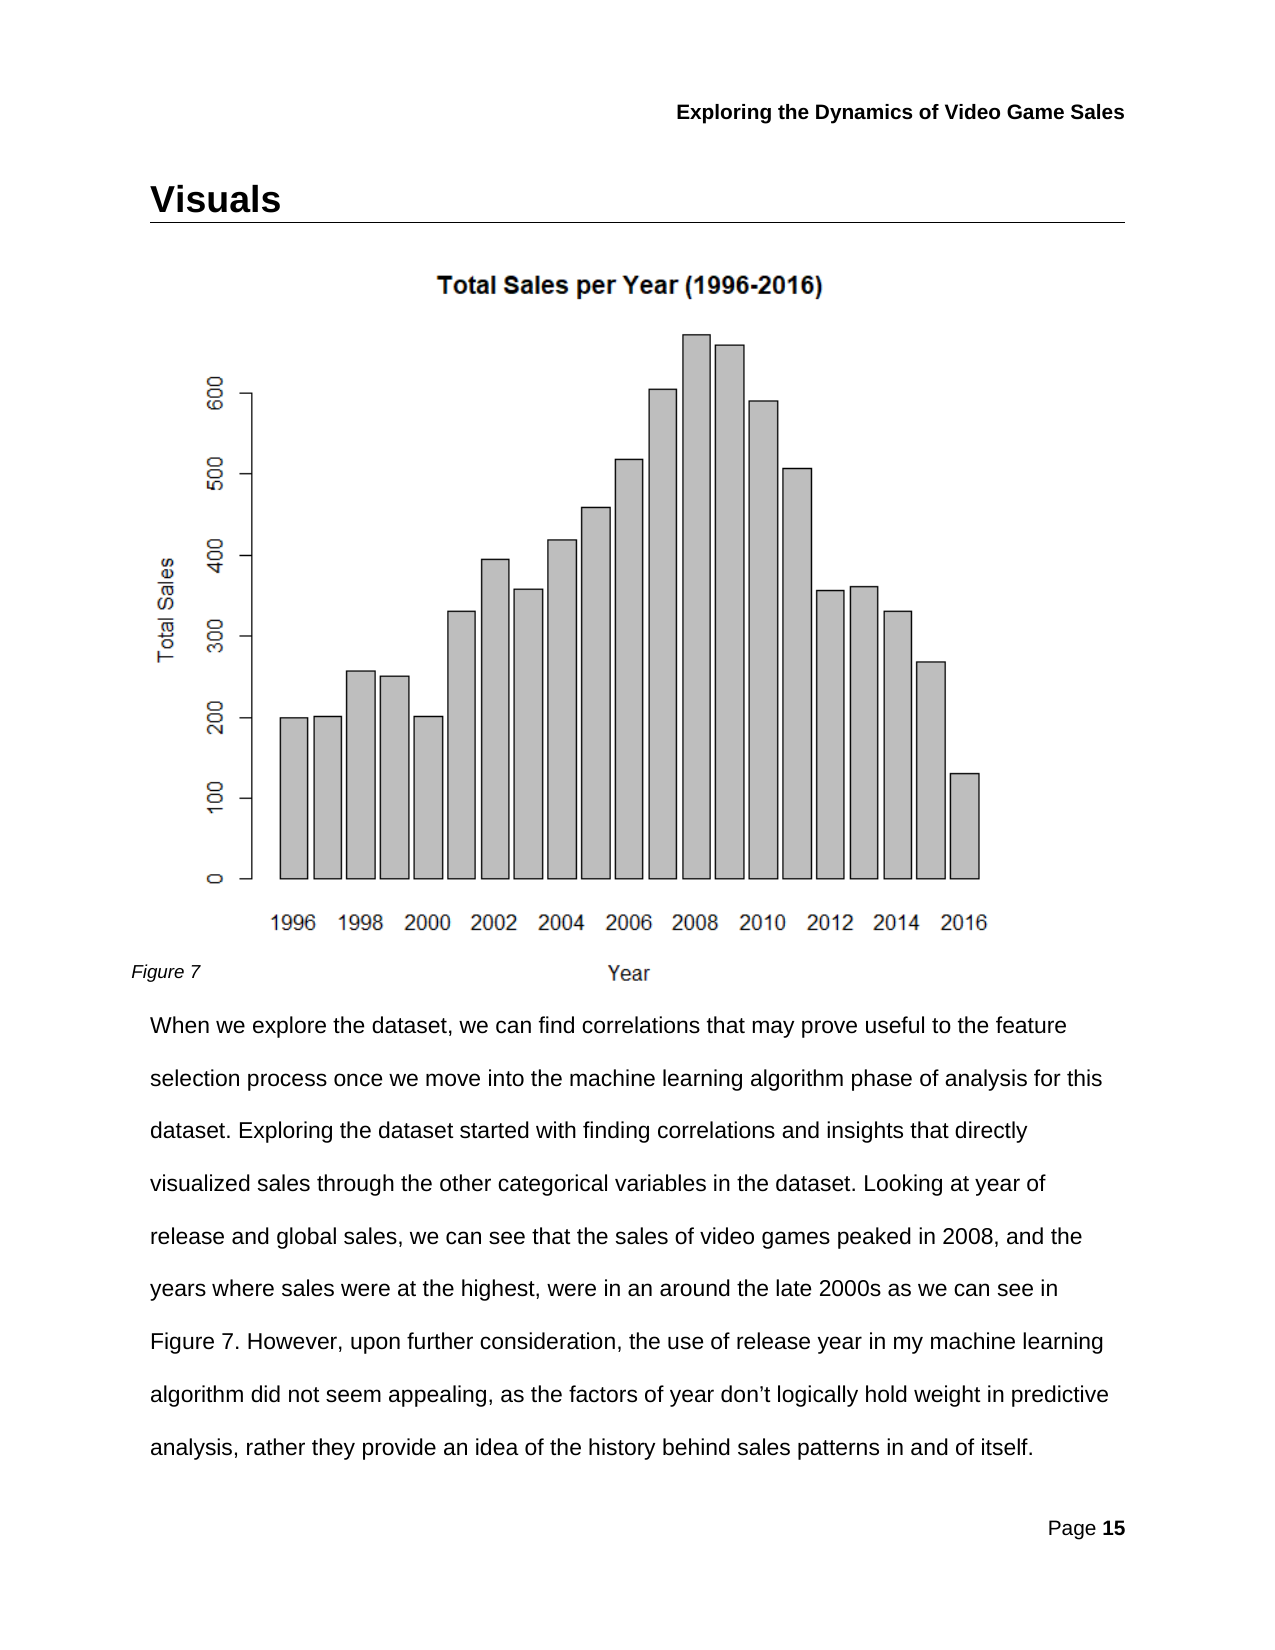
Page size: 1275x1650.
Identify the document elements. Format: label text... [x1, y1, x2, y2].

picture [150, 233, 1059, 1012]
subtitle Visuals [150, 177, 1125, 222]
